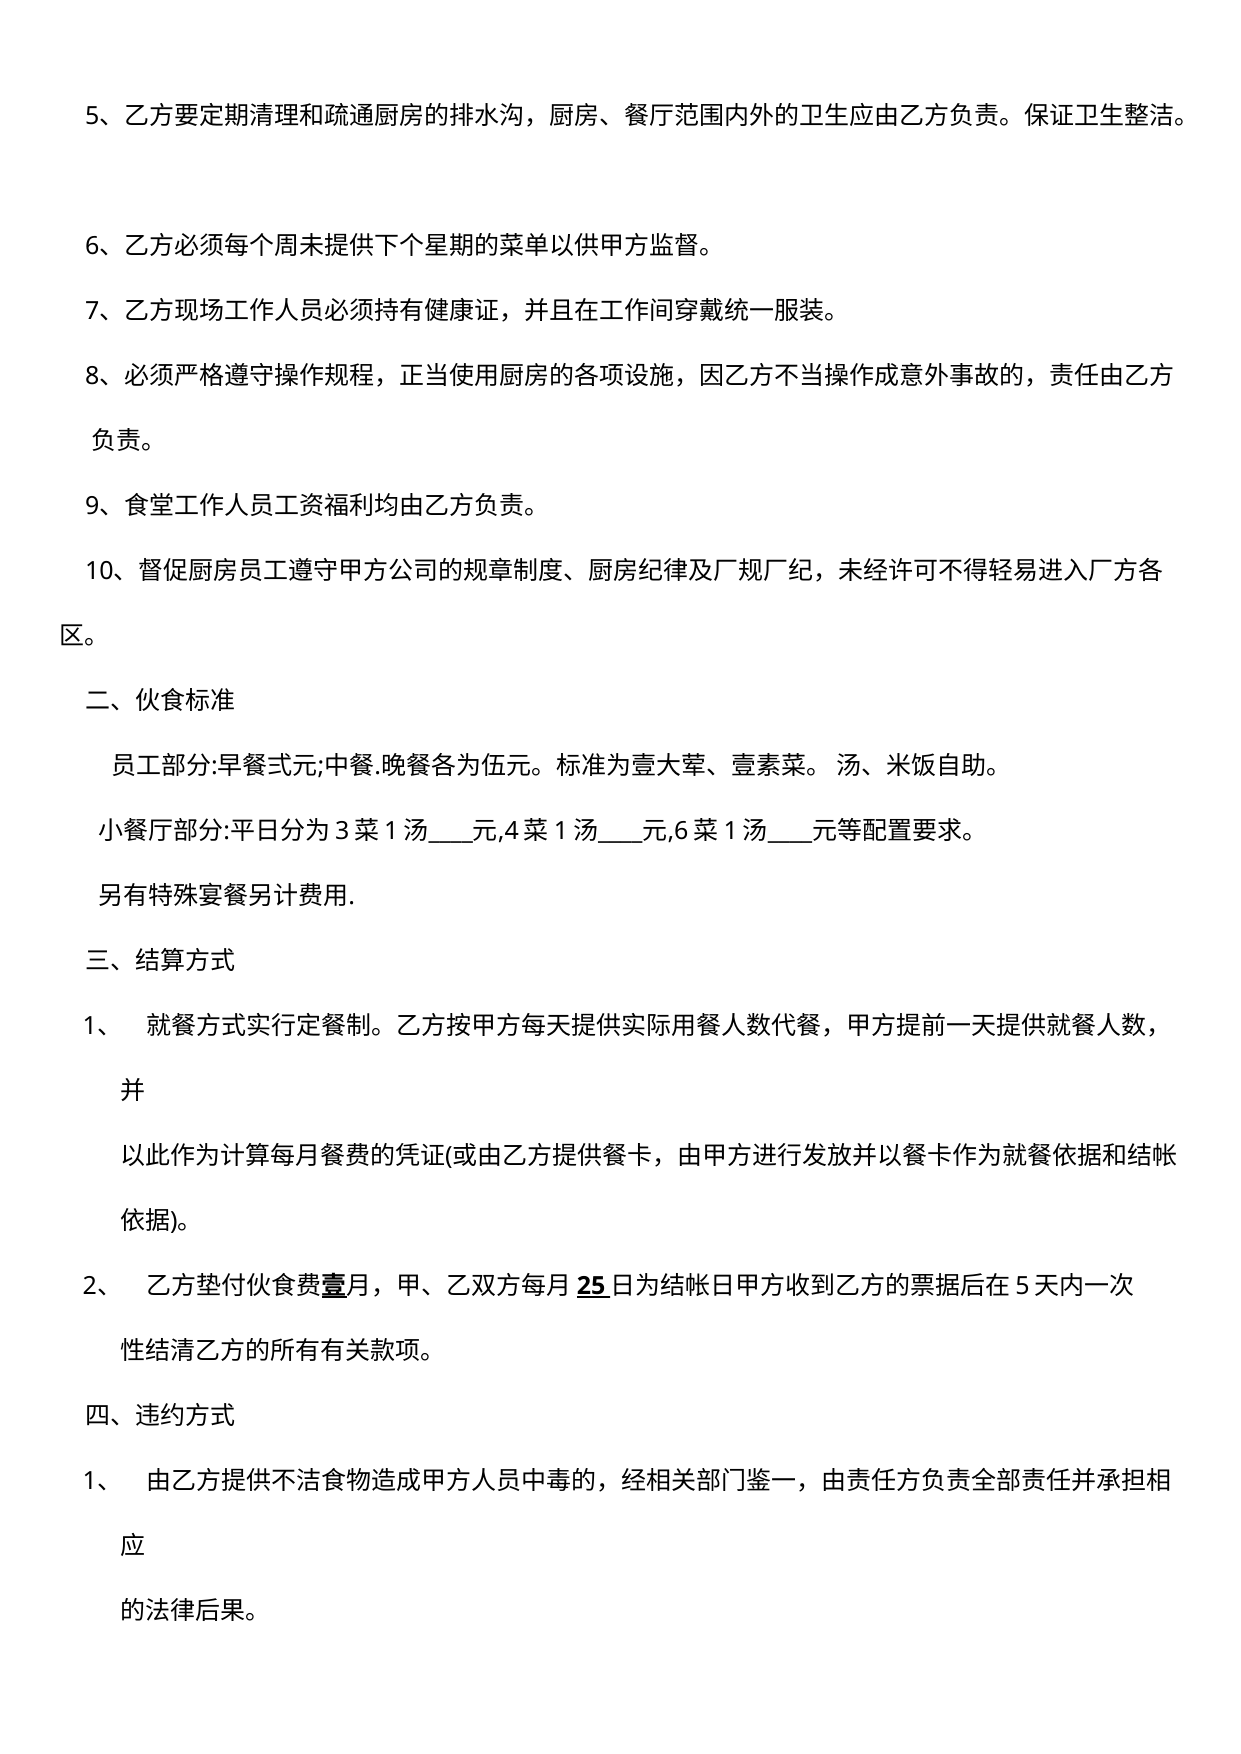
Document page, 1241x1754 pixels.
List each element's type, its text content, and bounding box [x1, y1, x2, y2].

list 由乙方提供不洁食物造成甲方人员中毒的，经相关部门鉴一，由责任方负责全部责任并承担相应 [82, 1446, 1181, 1576]
list 性结清乙方的所有有关款项。 [120, 1316, 1181, 1381]
text 10、督促厨房员工遵守甲方公司的规章制度、厨房纪律及厂规厂纪，未经许可不得轻易进入厂方各区。 [59, 536, 1181, 666]
text 7、乙方现场工作人员必须持有健康证，并且在工作间穿戴统一服装。 [59, 276, 1181, 341]
list 的法律后果。 [120, 1576, 1181, 1641]
text 5、乙方要定期清理和疏通厨房的排水沟，厨房、餐厅范围内外的卫生应由乙方负责。保证卫生整洁。 [59, 81, 1181, 211]
list 以此作为计算每月餐费的凭证(或由乙方提供餐卡，由甲方进行发放并以餐卡作为就餐依据和结帐依据)。 [120, 1121, 1181, 1251]
text 9、食堂工作人员工资福利均由乙方负责。 [59, 471, 1181, 536]
text 四、违约方式 [59, 1381, 1181, 1446]
list 乙方垫付伙食费壹月，甲、乙双方每月25日为结帐日甲方收到乙方的票据后在5天内一次 [82, 1251, 1181, 1316]
text 负责。 [59, 406, 1181, 471]
text 另有特殊宴餐另计费用. [59, 861, 1181, 926]
list 就餐方式实行定餐制。乙方按甲方每天提供实际用餐人数代餐，甲方提前一天提供就餐人数，并 [82, 991, 1181, 1121]
text 小餐厅部分:平日分为3菜1汤____元,4菜1汤____元,6菜1汤____元等配置要求。 [59, 796, 1181, 861]
text 8、必须严格遵守操作规程，正当使用厨房的各项设施，因乙方不当操作成意外事故的，责任由乙方 [59, 341, 1181, 406]
text 6、乙方必须每个周未提供下个星期的菜单以供甲方监督。 [59, 211, 1181, 276]
text 三、结算方式 [59, 926, 1181, 991]
text 员工部分:早餐弍元;中餐.晚餐各为伍元。标准为壹大荤、壹素菜。 汤、米饭自助。 [59, 731, 1181, 796]
text 二、伙食标准 [59, 666, 1181, 731]
